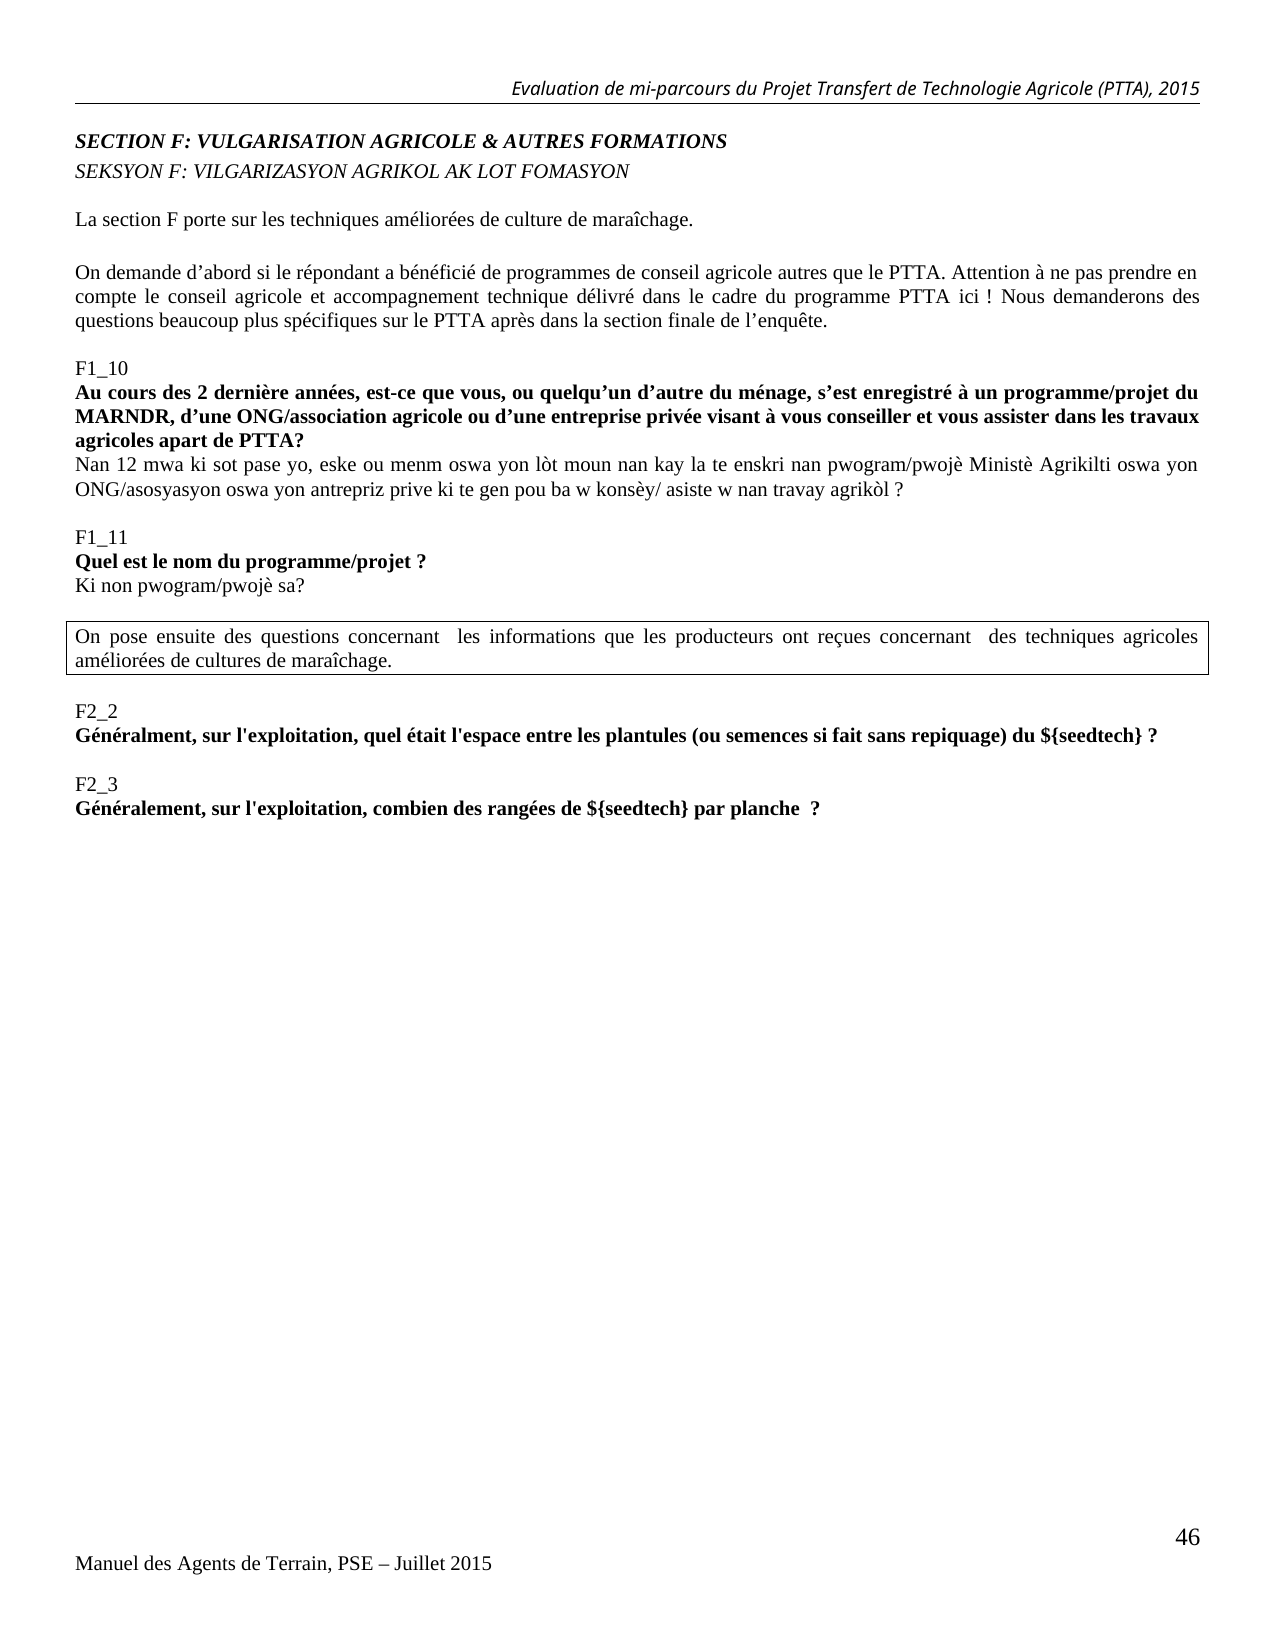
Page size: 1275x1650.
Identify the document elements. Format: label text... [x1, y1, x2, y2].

text F1_10 [75, 356, 1200, 380]
text Au cours des 2 dernière années, est-ce que vous, ou quelqu’un d’autre du ménage, s’est enregistré à un programme/projet du MARNDR, d’une ONG/association agricole ou d’une entreprise privée visant à vous conseiller et vous assister dans les travaux agricoles apart de PTTA? [75, 380, 1200, 452]
text F1_11 [75, 524, 1200, 549]
text F2_2 [75, 699, 1200, 723]
text Quel est le nom du programme/projet ? [75, 549, 1200, 573]
text On demande d’abord si le répondant a bénéficié de programmes de conseil agricole autres que le PTTA. Attention à ne pas prendre en compte le conseil agricole et accompagnement technique délivré dans le cadre du programme PTTA ici ! Nous demanderons des questions beaucoup plus spécifiques sur le PTTA après dans la section finale de l’enquête. [75, 260, 1200, 332]
text On pose ensuite des questions concernant les informations que les producteurs ont reçues concernant des techniques agricoles améliorées de cultures de maraîchage. [67, 622, 1208, 674]
text Généralment, sur l'exploitation, quel était l'espace entre les plantules (ou semences si fait sans repiquage) du ${seedtech} ? [75, 723, 1200, 747]
text Ki non pwogram/pwojè sa? [75, 573, 1200, 597]
text F2_3 [75, 771, 1200, 796]
text La section F porte sur les techniques améliorées de culture de maraîchage. [75, 207, 1200, 231]
subtitle SECTION F: VULGARISATION AGRICOLE & AUTRES FORMATIONS [75, 129, 1200, 153]
text SEKSYON F: VILGARIZASYON AGRIKOL AK LOT FOMASYON [75, 159, 1200, 183]
text Généralement, sur l'exploitation, combien des rangées de ${seedtech} par planche ? [75, 796, 1200, 819]
text Nan 12 mwa ki sot pase yo, eske ou menm oswa yon lòt moun nan kay la te enskri nan pwogram/pwojè Ministè Agrikilti oswa yon ONG/asosyasyon oswa yon antrepriz prive ki te gen pou ba w konsèy/ asiste w nan travay agrikòl ? [75, 452, 1200, 501]
